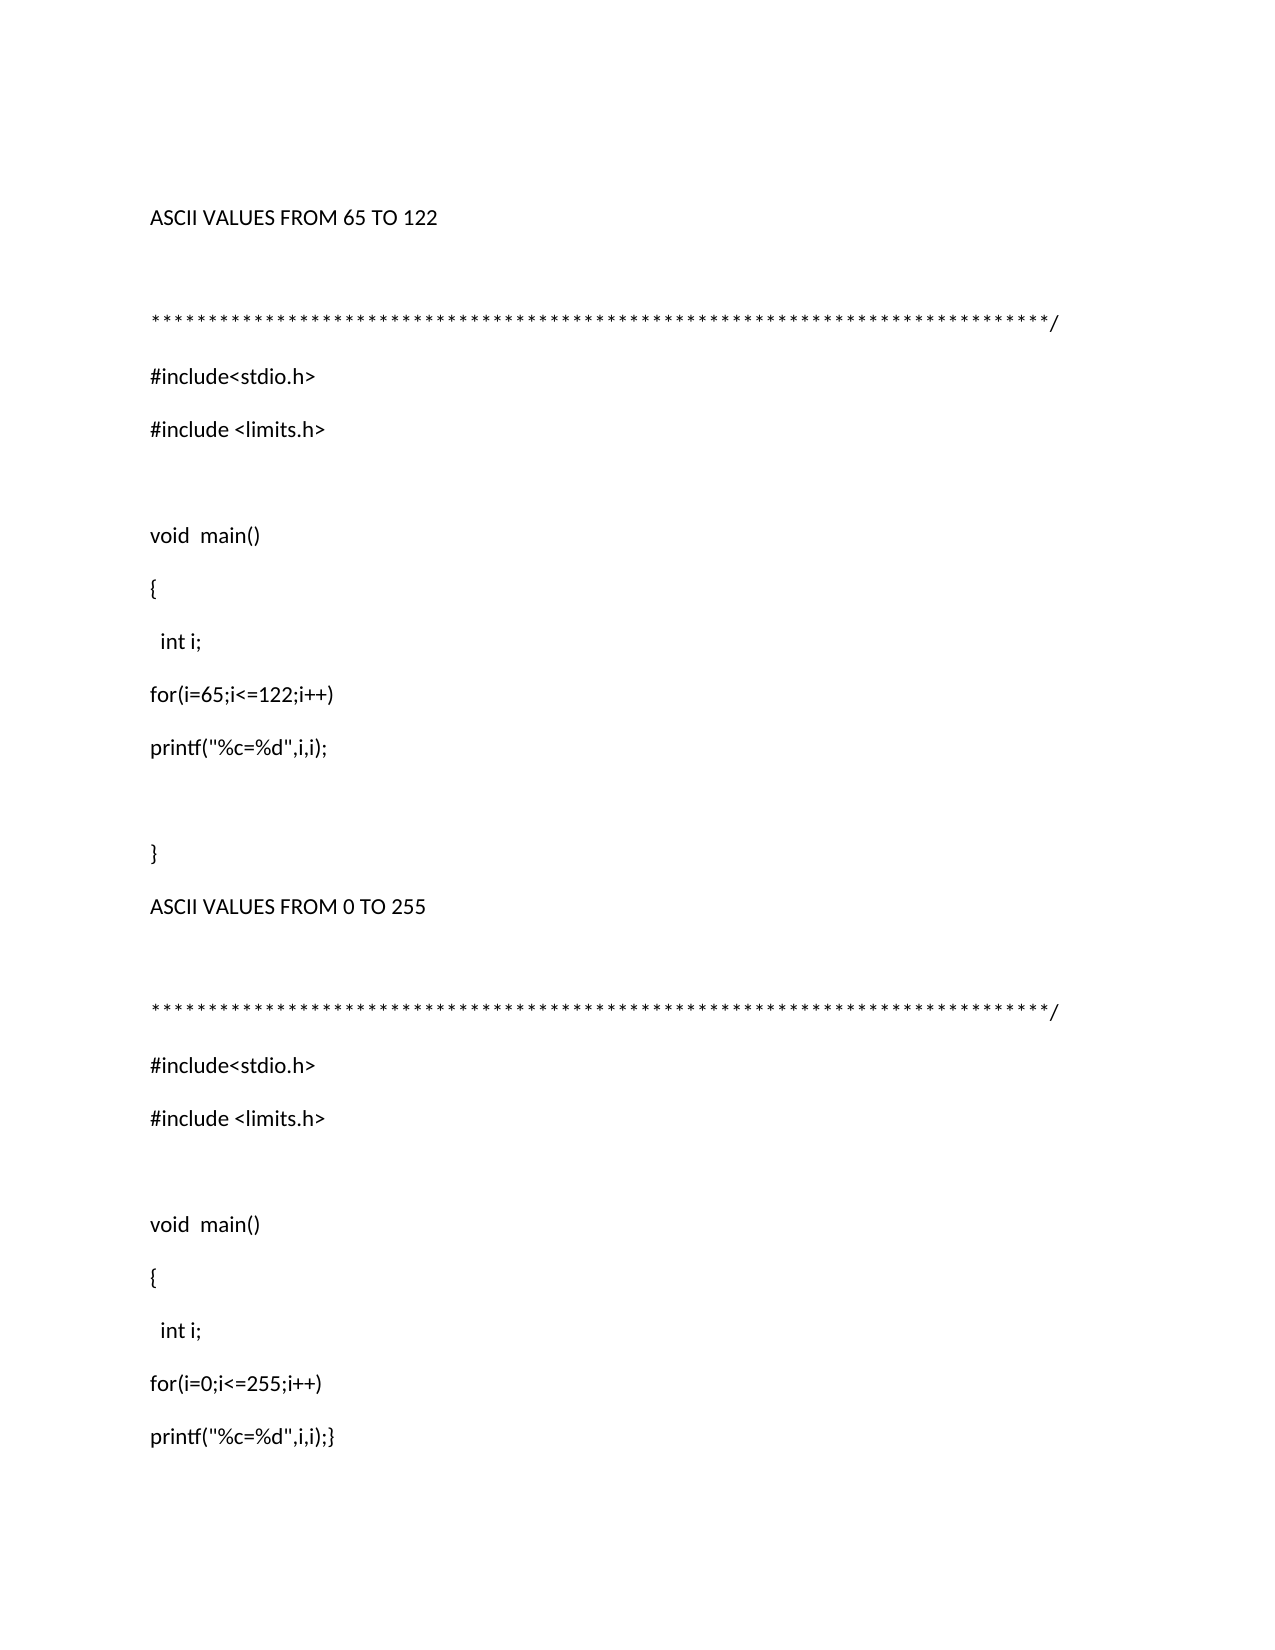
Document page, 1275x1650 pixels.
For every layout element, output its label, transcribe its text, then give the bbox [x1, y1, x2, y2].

text *******************************************************************************/ [150, 998, 1125, 1026]
text #include <limits.h> [150, 415, 1125, 443]
text void main() [150, 1210, 1125, 1238]
text int i; [150, 1316, 1125, 1344]
text printf("%c=%d",i,i);} [150, 1422, 1125, 1451]
text #include <limits.h> [150, 1104, 1125, 1132]
text for(i=65;i<=122;i++) [150, 680, 1125, 708]
text void main() [150, 521, 1125, 549]
text ASCII VALUES FROM 0 TO 255 [150, 892, 1125, 920]
text #include<stdio.h> [150, 1051, 1125, 1079]
text for(i=0;i<=255;i++) [150, 1369, 1125, 1397]
text int i; [150, 627, 1125, 655]
text *******************************************************************************/ [150, 309, 1125, 337]
text { [150, 1263, 1125, 1291]
text } [150, 839, 1125, 867]
text { [150, 574, 1125, 602]
text ASCII VALUES FROM 65 TO 122 [150, 203, 1125, 231]
text printf("%c=%d",i,i); [150, 733, 1125, 761]
text #include<stdio.h> [150, 362, 1125, 390]
